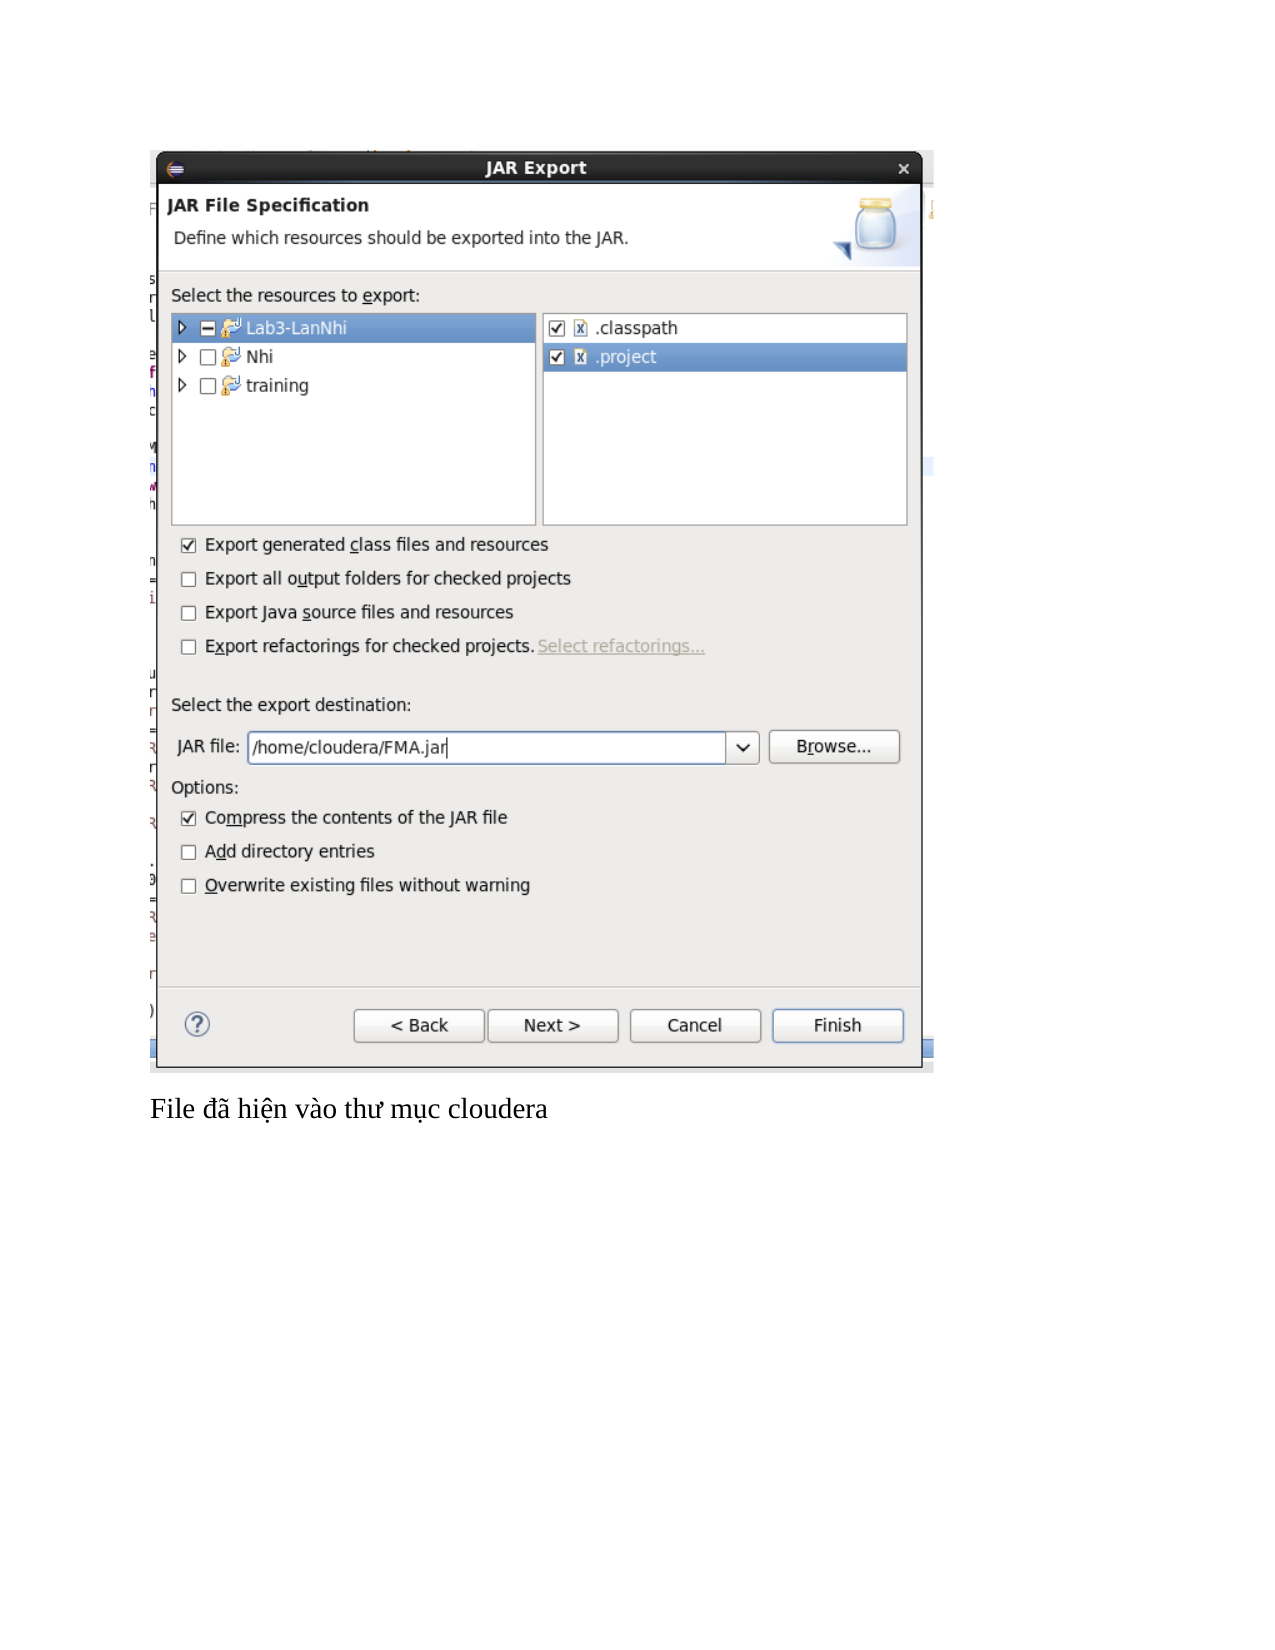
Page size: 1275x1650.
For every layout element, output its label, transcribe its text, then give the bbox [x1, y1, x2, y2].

text File đã hiện vào thư mục cloudera [150, 1091, 1125, 1125]
picture [150, 150, 934, 1073]
